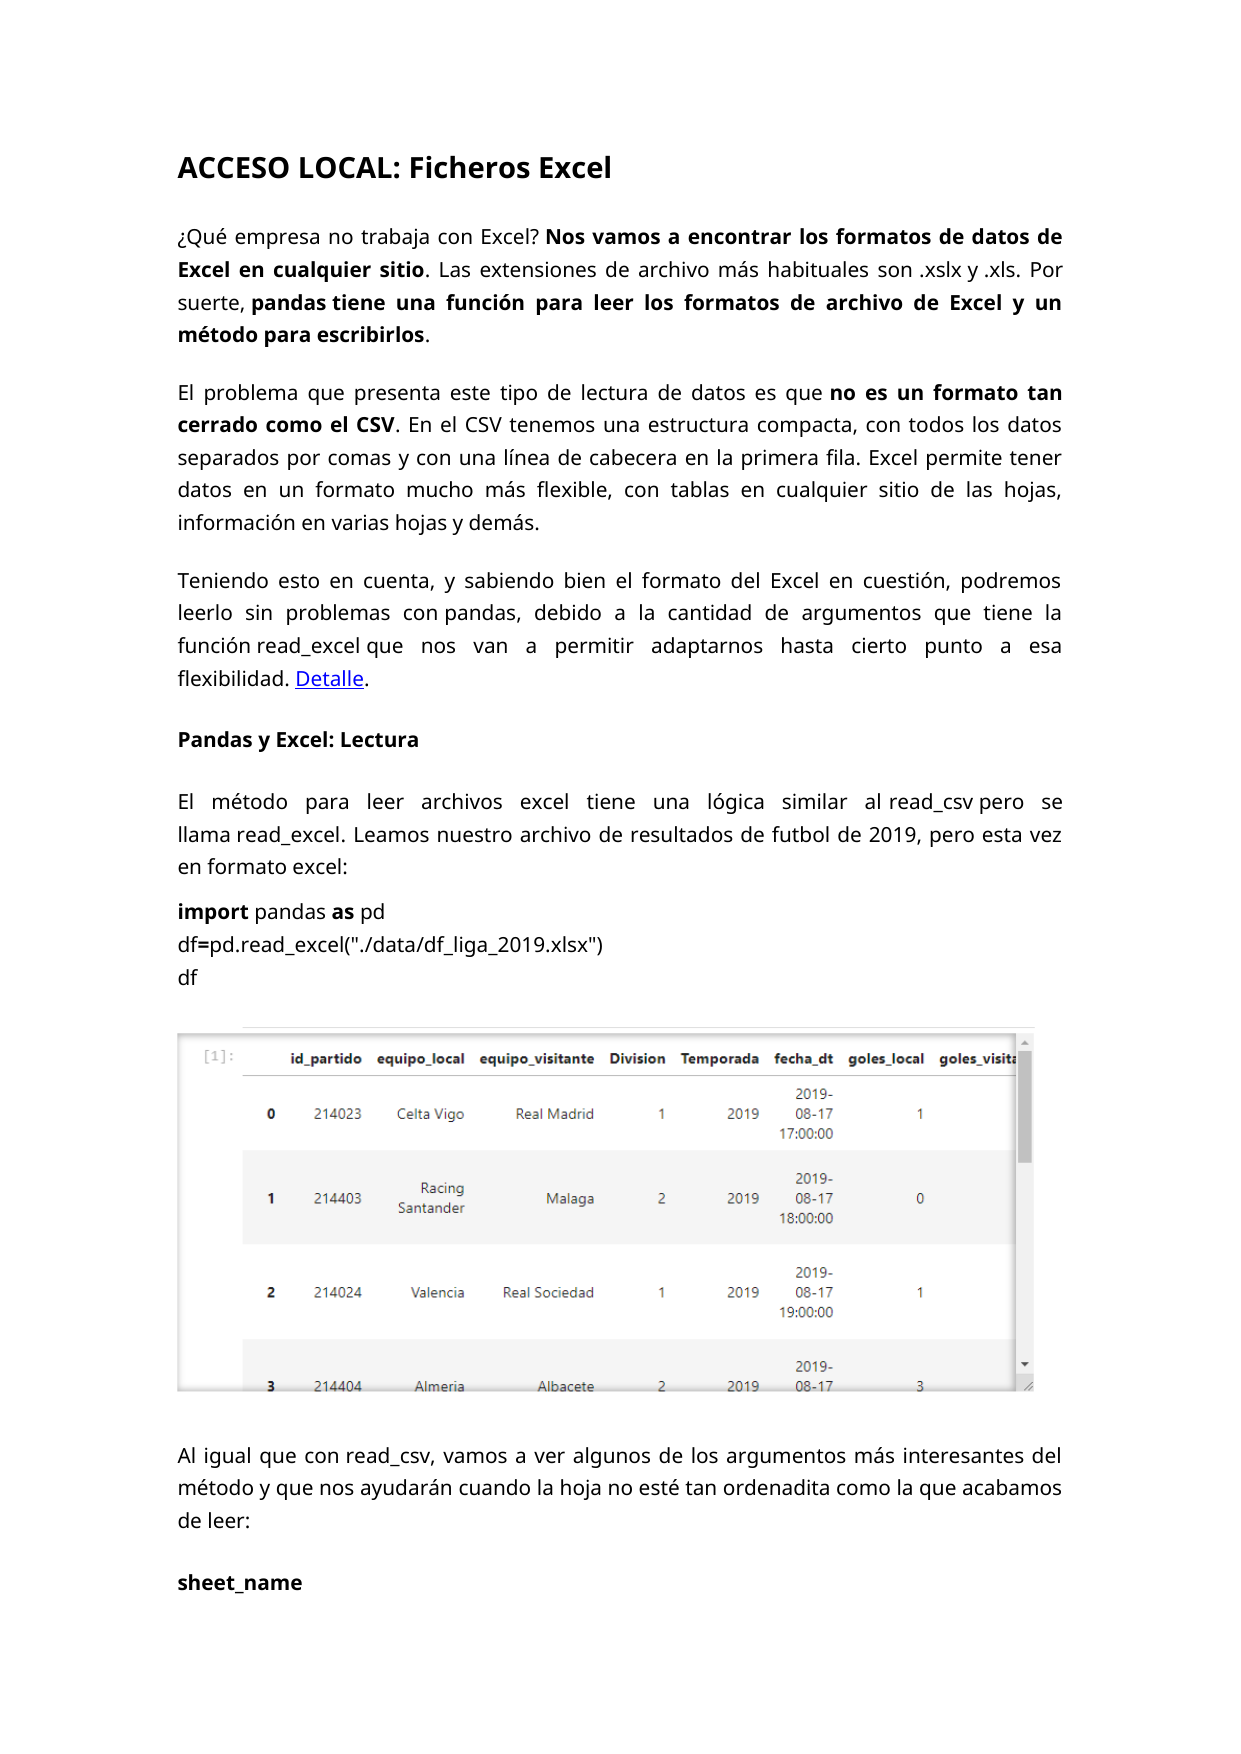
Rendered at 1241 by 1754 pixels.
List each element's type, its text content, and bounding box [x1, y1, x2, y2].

text ¿Qué empresa no trabaja con Excel? Nos vamos a encontrar los formatos de datos de Excel en cualquier sitio. Las extensiones de archivo más habituales son .xslx y .xls. Por suerte, pandas tiene una función para leer los formatos de archivo de Excel y un método para escribirlos. [177, 222, 1063, 349]
text sheet_name [177, 1568, 1063, 1596]
text import pandas as pd [177, 897, 1063, 926]
text df=pd.read_excel("./data/df_liga_2019.xlsx") [177, 930, 1063, 958]
text El problema que presenta este tipo de lectura de datos es que no es un formato tan cerrado como el CSV. En el CSV tenemos una estructura compacta, con todos los datos separados por comas y con una línea de cabecera en la primera fila. Excel permite tener datos en un formato mucho más flexible, con tablas en cualquier sitio de las hojas, información en varias hojas y demás. [177, 378, 1063, 537]
text El método para leer archivos excel tiene una lógica similar al read_csv pero se llama read_excel. Leamos nuestro archivo de resultados de futbol de 2019, pero esta vez en formato excel: [177, 787, 1063, 881]
text Al igual que con read_csv, vamos a ver algunos de los argumentos más interesantes del método y que nos ayudarán cuando la hoja no esté tan ordenadita como la que acabamos de leer: [177, 1441, 1063, 1534]
text ACCESO LOCAL: Ficheros Excel [177, 148, 1063, 187]
picture [177, 1027, 1040, 1404]
text Pandas y Excel: Lectura [177, 725, 1063, 754]
text df [177, 963, 1063, 991]
text Teniendo esto en cuenta, y sabiendo bien el formato del Excel en cuestión, podremos leerlo sin problemas con pandas, debido a la cantidad de argumentos que tiene la función read_excel que nos van a permitir adaptarnos hasta cierto punto a esa flexibilidad. Detalle. [177, 566, 1063, 692]
